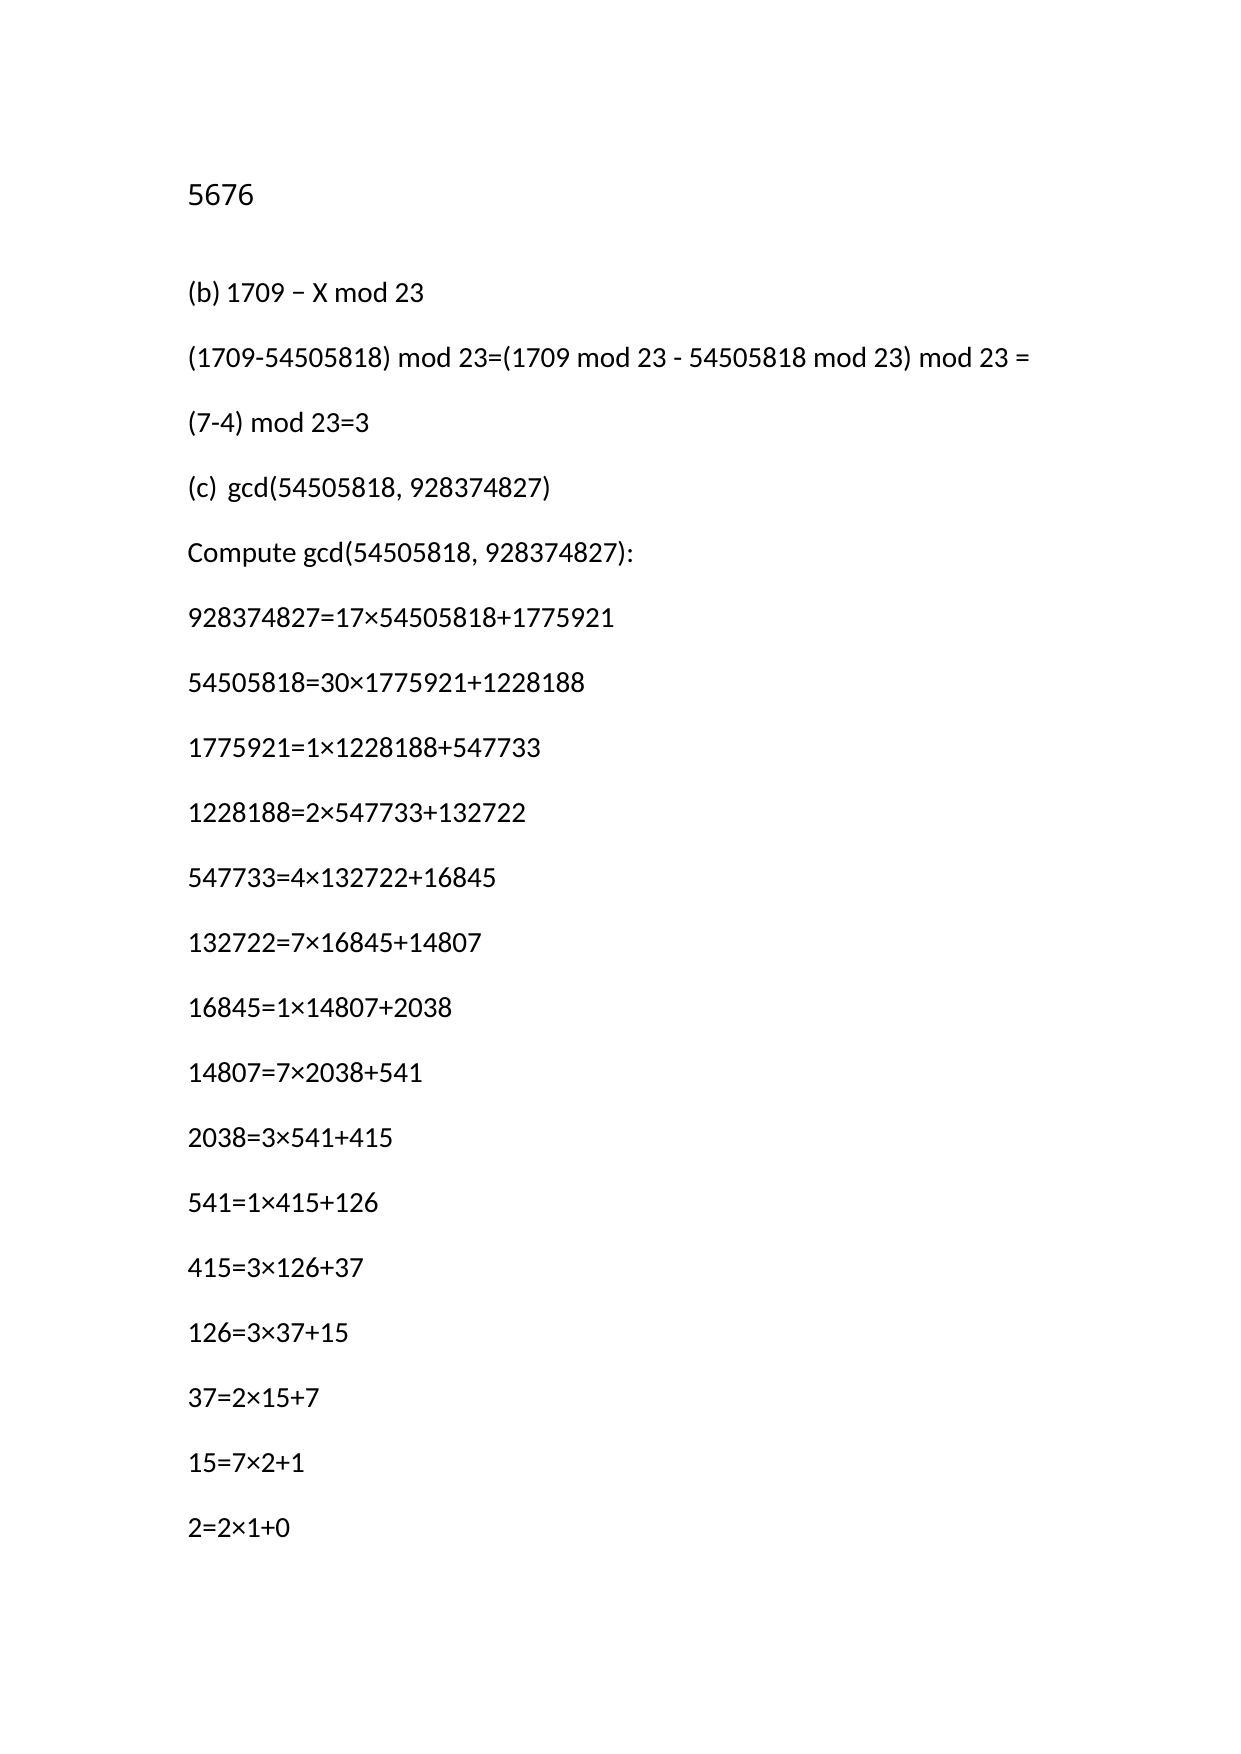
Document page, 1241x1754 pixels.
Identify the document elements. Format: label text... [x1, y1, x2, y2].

text 2038=3×541+415 [187, 1104, 1053, 1169]
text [187, 162, 1053, 227]
text (b) 1709 − X mod 23 [187, 259, 1053, 324]
text 15=7×2+1 [187, 1429, 1053, 1494]
text 37=2×15+7 [187, 1364, 1053, 1429]
text 1775921=1×1228188+547733 [187, 714, 1053, 779]
text Compute gcd(54505818, 928374827): [187, 519, 1053, 584]
text 132722=7×16845+14807 [187, 909, 1053, 974]
text 415=3×126+37 [187, 1234, 1053, 1299]
text 16845=1×14807+2038 [187, 974, 1053, 1039]
text 547733=4×132722+16845 [187, 844, 1053, 909]
text 2=2×1+0 [187, 1494, 1053, 1559]
text 1228188=2×547733+132722 [187, 779, 1053, 844]
text 541=1×415+126 [187, 1169, 1053, 1234]
text (c) gcd(54505818, 928374827) [187, 454, 1053, 519]
text 126=3×37+15 [187, 1299, 1053, 1364]
text 928374827=17×54505818+1775921 [187, 584, 1053, 649]
text (1709-54505818) mod 23=(1709 mod 23 - 54505818 mod 23) mod 23 = (7-4) mod 23=3 [187, 324, 1053, 454]
text 54505818=30×1775921+1228188 [187, 649, 1053, 714]
text 14807=7×2038+541 [187, 1039, 1053, 1104]
